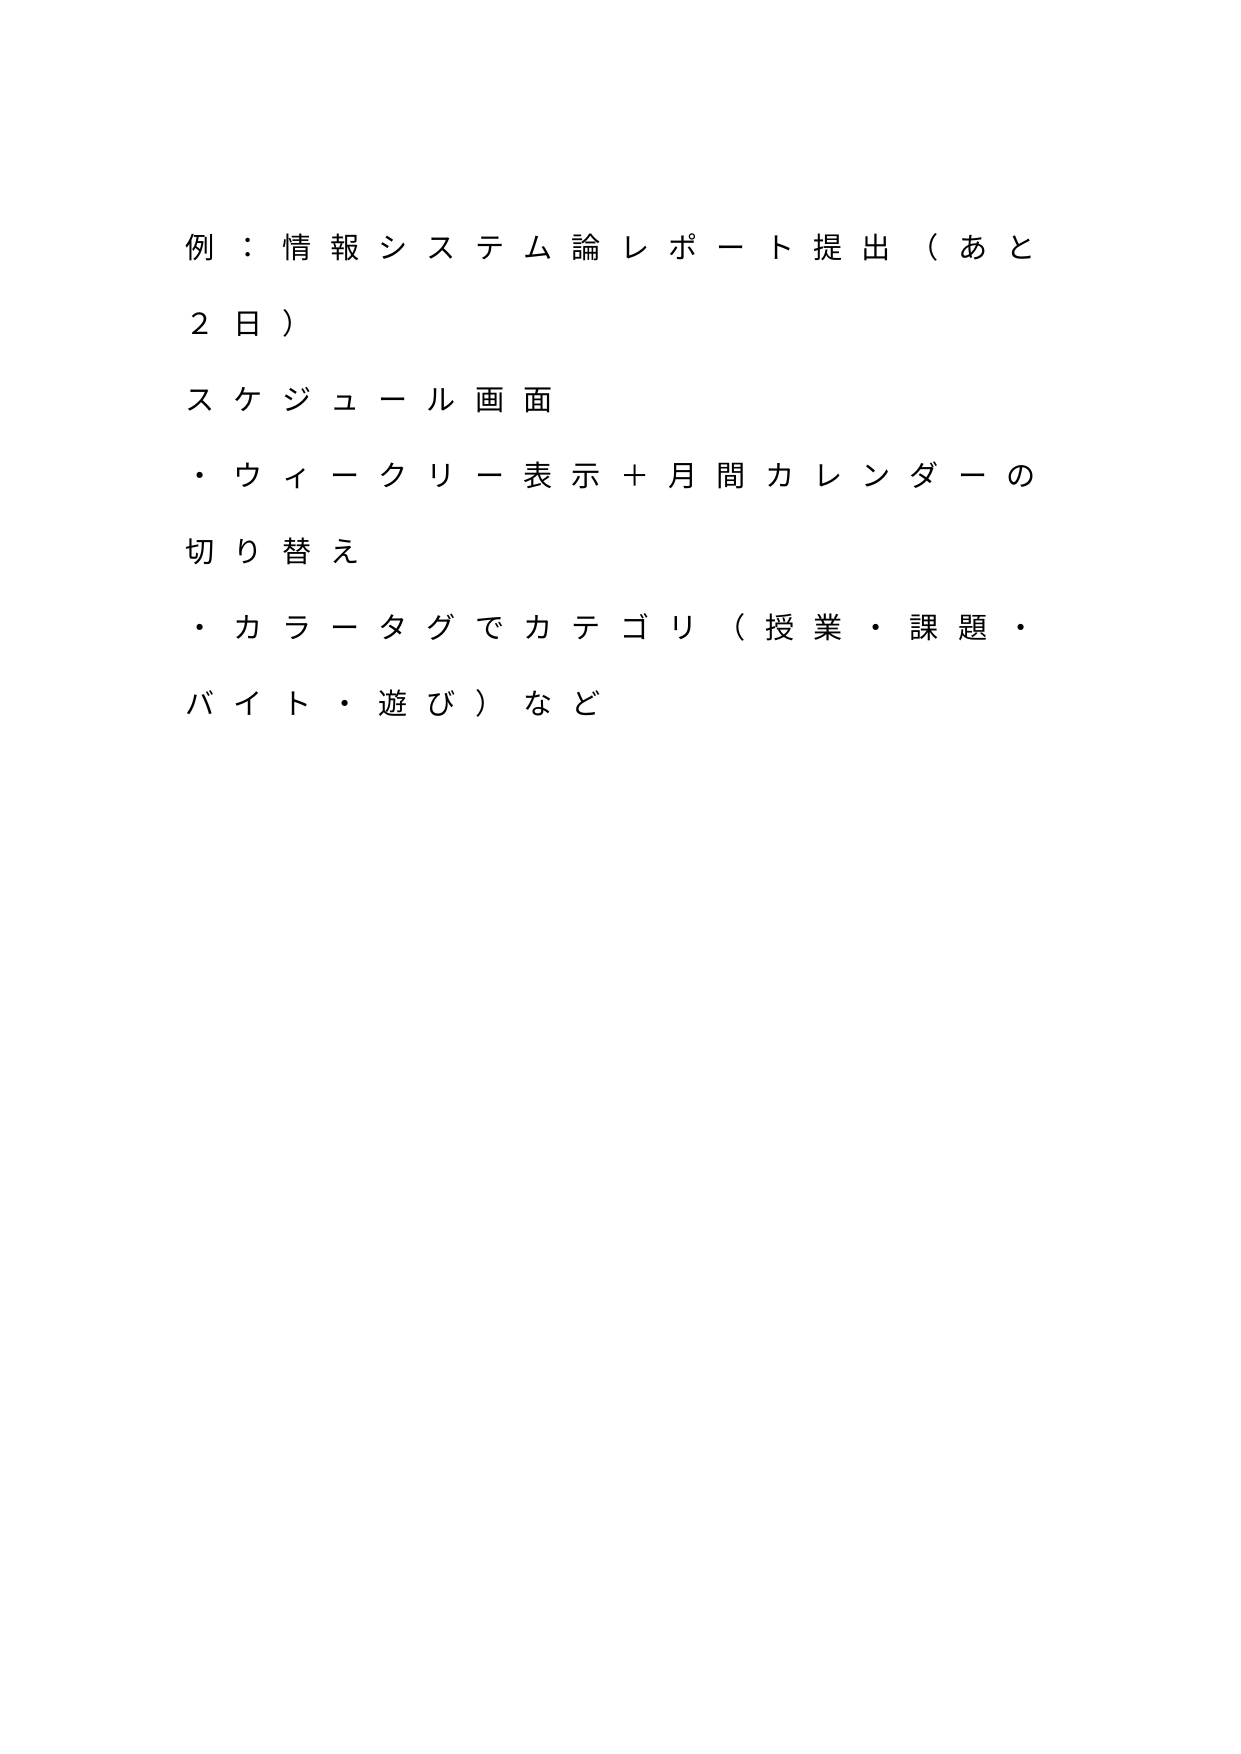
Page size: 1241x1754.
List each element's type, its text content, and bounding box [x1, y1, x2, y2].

text ・カラータグでカテゴリ（授業・課題・バイト・遊び）など [185, 588, 1055, 740]
text スケジュール画面 [185, 359, 1055, 436]
text 例：情報システム論レポート提出（あと２日） [185, 207, 1055, 359]
text ・ウィークリー表示＋月間カレンダーの切り替え [185, 436, 1055, 588]
